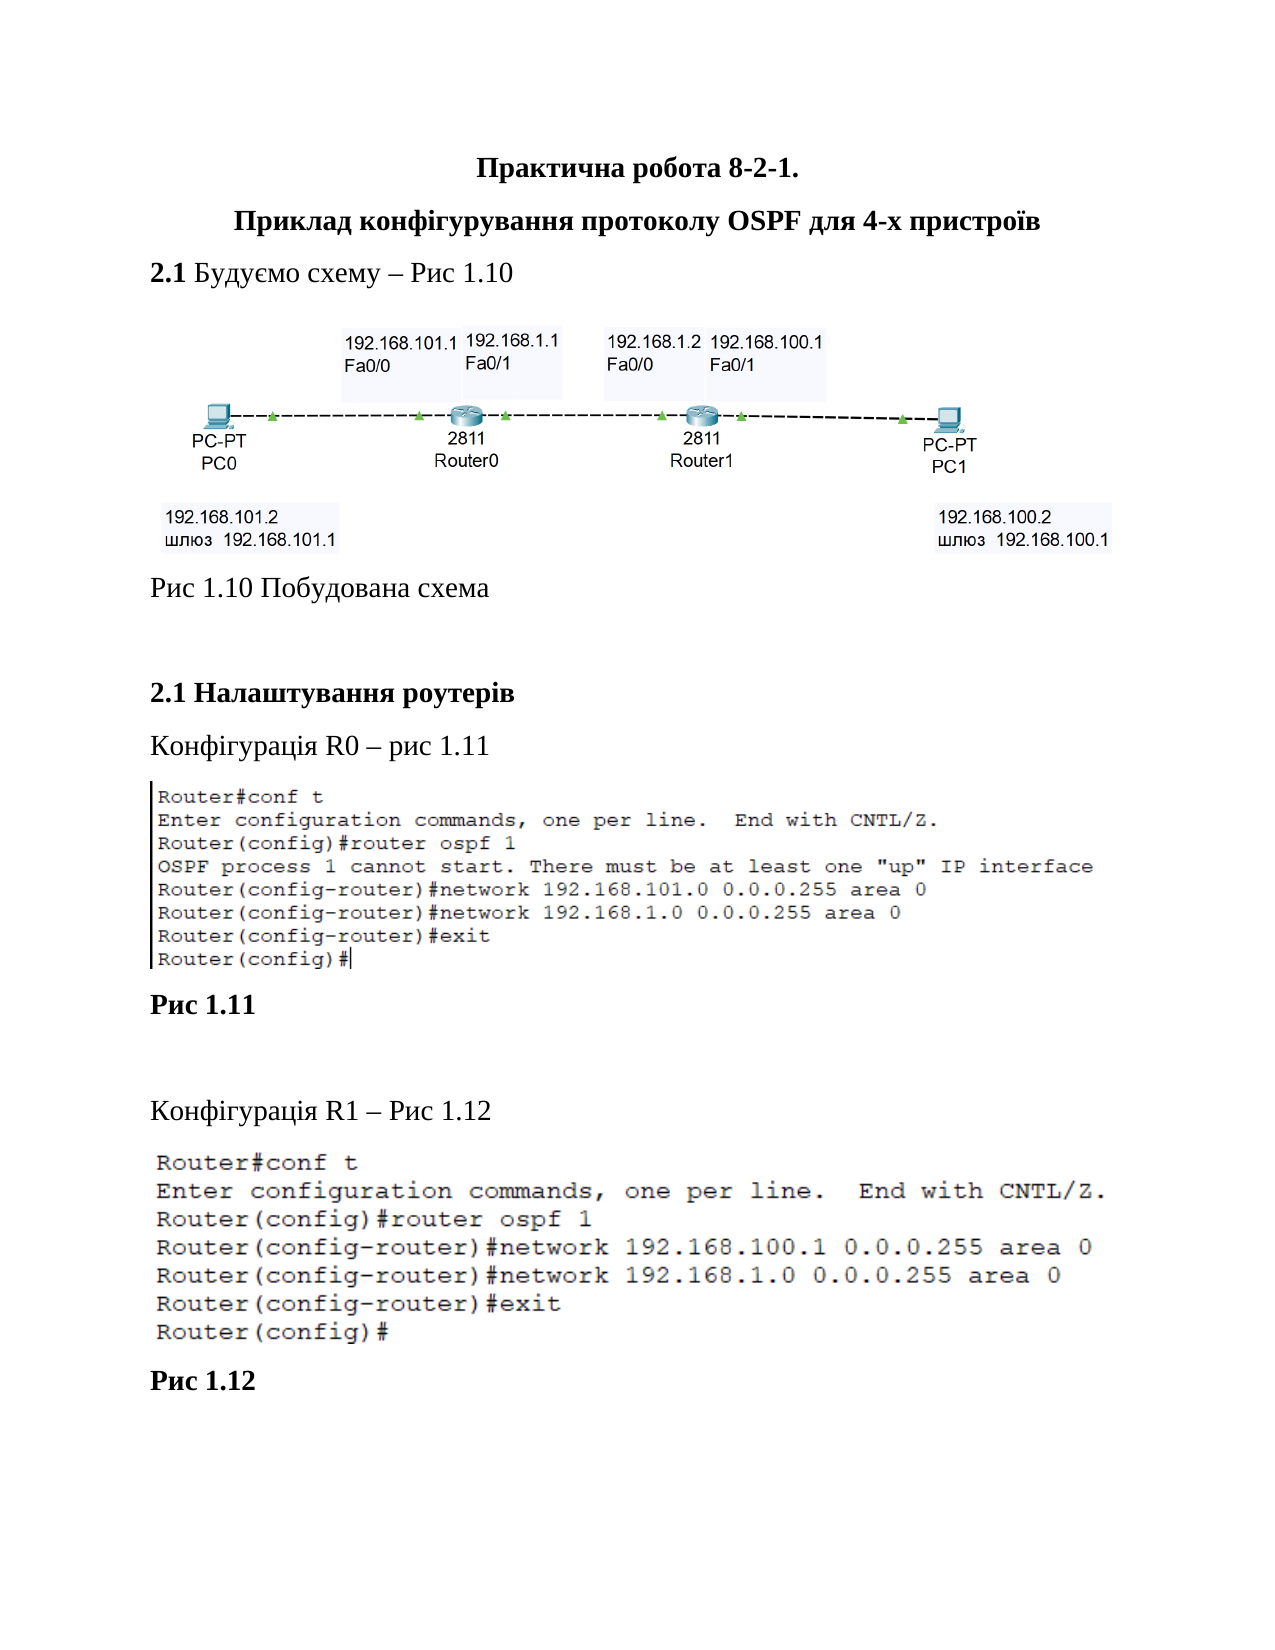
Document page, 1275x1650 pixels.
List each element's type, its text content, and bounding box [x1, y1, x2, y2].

text Конфігурація R0 – рис 1.11 [150, 728, 1125, 762]
text Рис 1.10 Побудована схема [150, 568, 1125, 603]
text 2.1 Налаштування роутерів [150, 676, 1125, 709]
text Рис 1.11 [150, 987, 1125, 1021]
picture [150, 781, 1125, 969]
text Рис 1.12 [150, 1363, 1125, 1396]
picture [150, 308, 1125, 568]
text Приклад конфігурування протоколу OSPF для 4-х пристроїв [150, 203, 1125, 236]
text 2.1 Будуємо схему – Рис 1.10 [150, 256, 1125, 289]
text Конфігурація R1 – Рис 1.12 [150, 1093, 1125, 1126]
picture [150, 1145, 1125, 1344]
text Практична робота 8-2-1. [150, 150, 1125, 183]
